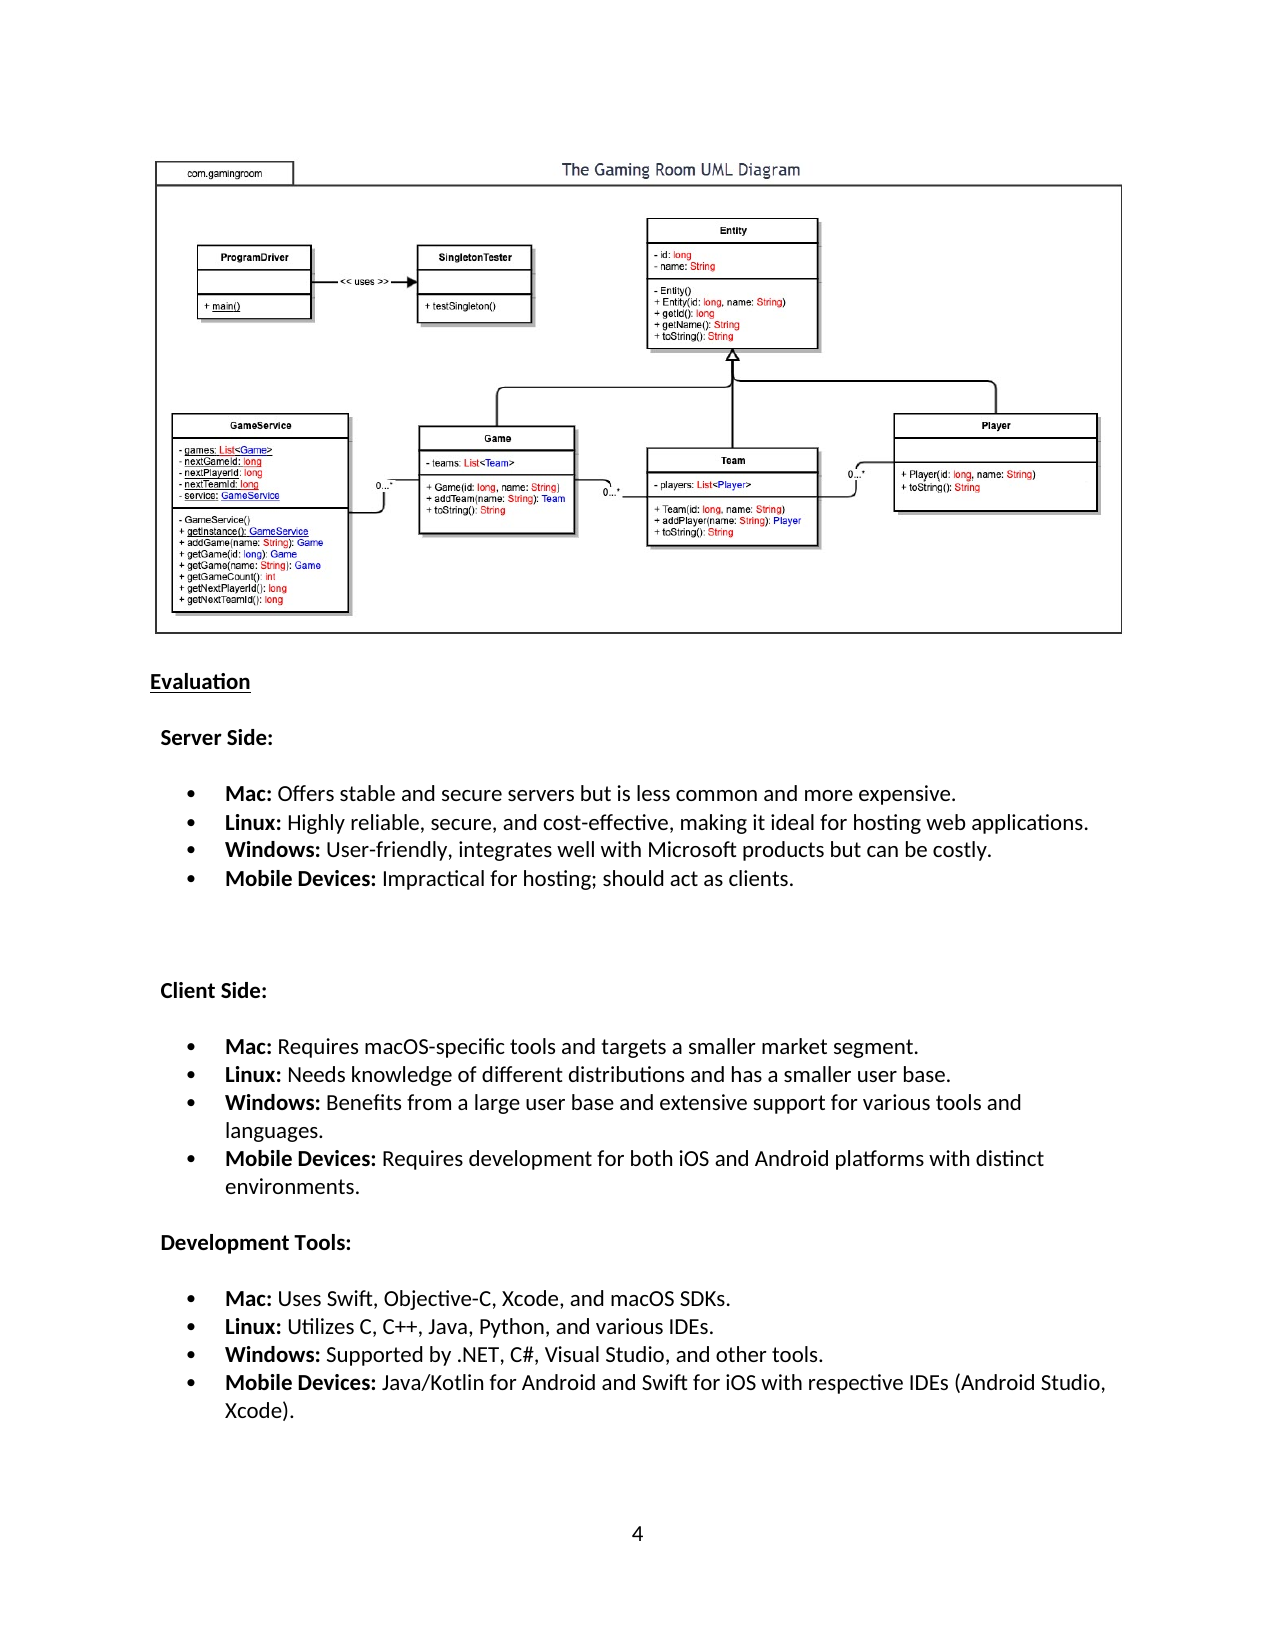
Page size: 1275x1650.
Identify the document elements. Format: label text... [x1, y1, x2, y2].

list Mobile Devices: Impractical for hosting; should act as clients. [187, 864, 1125, 892]
text Server Side: [150, 723, 1125, 752]
list Mobile Devices: Requires development for both iOS and Android platforms with distinct environments. [187, 1144, 1125, 1200]
text Development Tools: [150, 1228, 1125, 1256]
list Mac: Uses Swift, Objective-C, Xcode, and macOS SDKs. [187, 1284, 1125, 1312]
list Mac: Requires macOS-specific tools and targets a smaller market segment. [187, 1032, 1125, 1060]
list Mac: Offers stable and secure servers but is less common and more expensive. [187, 779, 1125, 808]
picture [150, 150, 1125, 640]
list Windows: Supported by .NET, C#, Visual Studio, and other tools. [187, 1340, 1125, 1368]
list Linux: Utilizes C, C++, Java, Python, and various IDEs. [187, 1312, 1125, 1340]
list Mobile Devices: Java/Kotlin for Android and Swift for iOS with respective IDEs (Android Studio, Xcode). [187, 1368, 1125, 1424]
list Windows: User-friendly, integrates well with Microsoft products but can be costly. [187, 836, 1125, 864]
list Linux: Highly reliable, secure, and cost-effective, making it ideal for hosting web applications. [187, 808, 1125, 836]
text Client Side: [150, 976, 1125, 1004]
subtitle Evaluation [150, 667, 1125, 696]
list Windows: Benefits from a large user base and extensive support for various tools and languages. [187, 1088, 1125, 1144]
list Linux: Needs knowledge of different distributions and has a smaller user base. [187, 1060, 1125, 1088]
